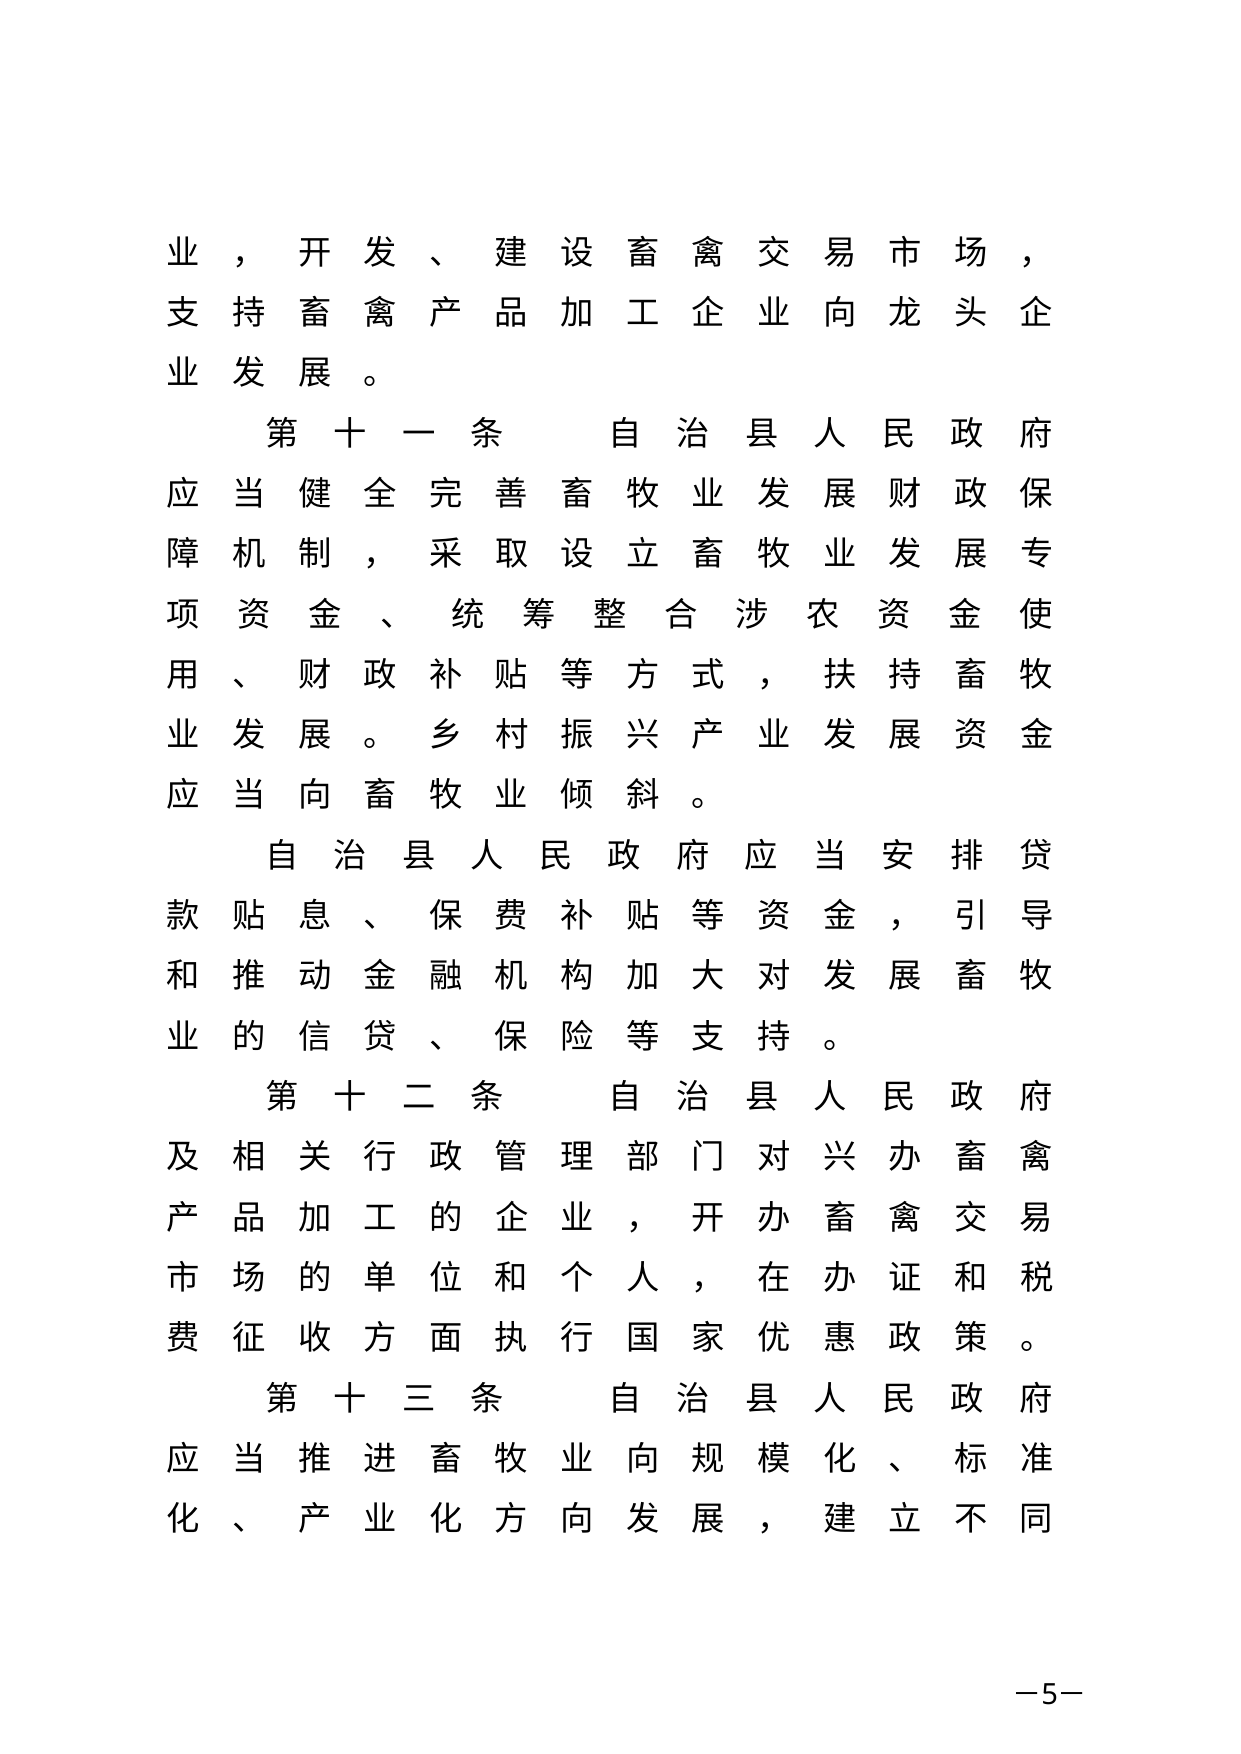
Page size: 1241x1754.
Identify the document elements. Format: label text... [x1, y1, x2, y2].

text 第十一条 自治县人民政府应当健全完善畜牧业发展财政保障机制，采取设立畜牧业发展专项资金、统筹整合涉农资金使用、财政补贴等方式，扶持畜牧业发展。乡村振兴产业发展资金应当向畜牧业倾斜。 [167, 400, 1085, 822]
text 自治县人民政府应当安排贷款贴息、保费补贴等资金，引导和推动金融机构加大对发展畜牧业的信贷、保险等支持。 [167, 822, 1085, 1064]
text 第十二条 自治县人民政府及相关行政管理部门对兴办畜禽产品加工的企业，开办畜禽交易市场的单位和个人，在办证和税费征收方面执行国家优惠政策。 [167, 1064, 1085, 1365]
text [167, 219, 1085, 400]
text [167, 1365, 1085, 1546]
